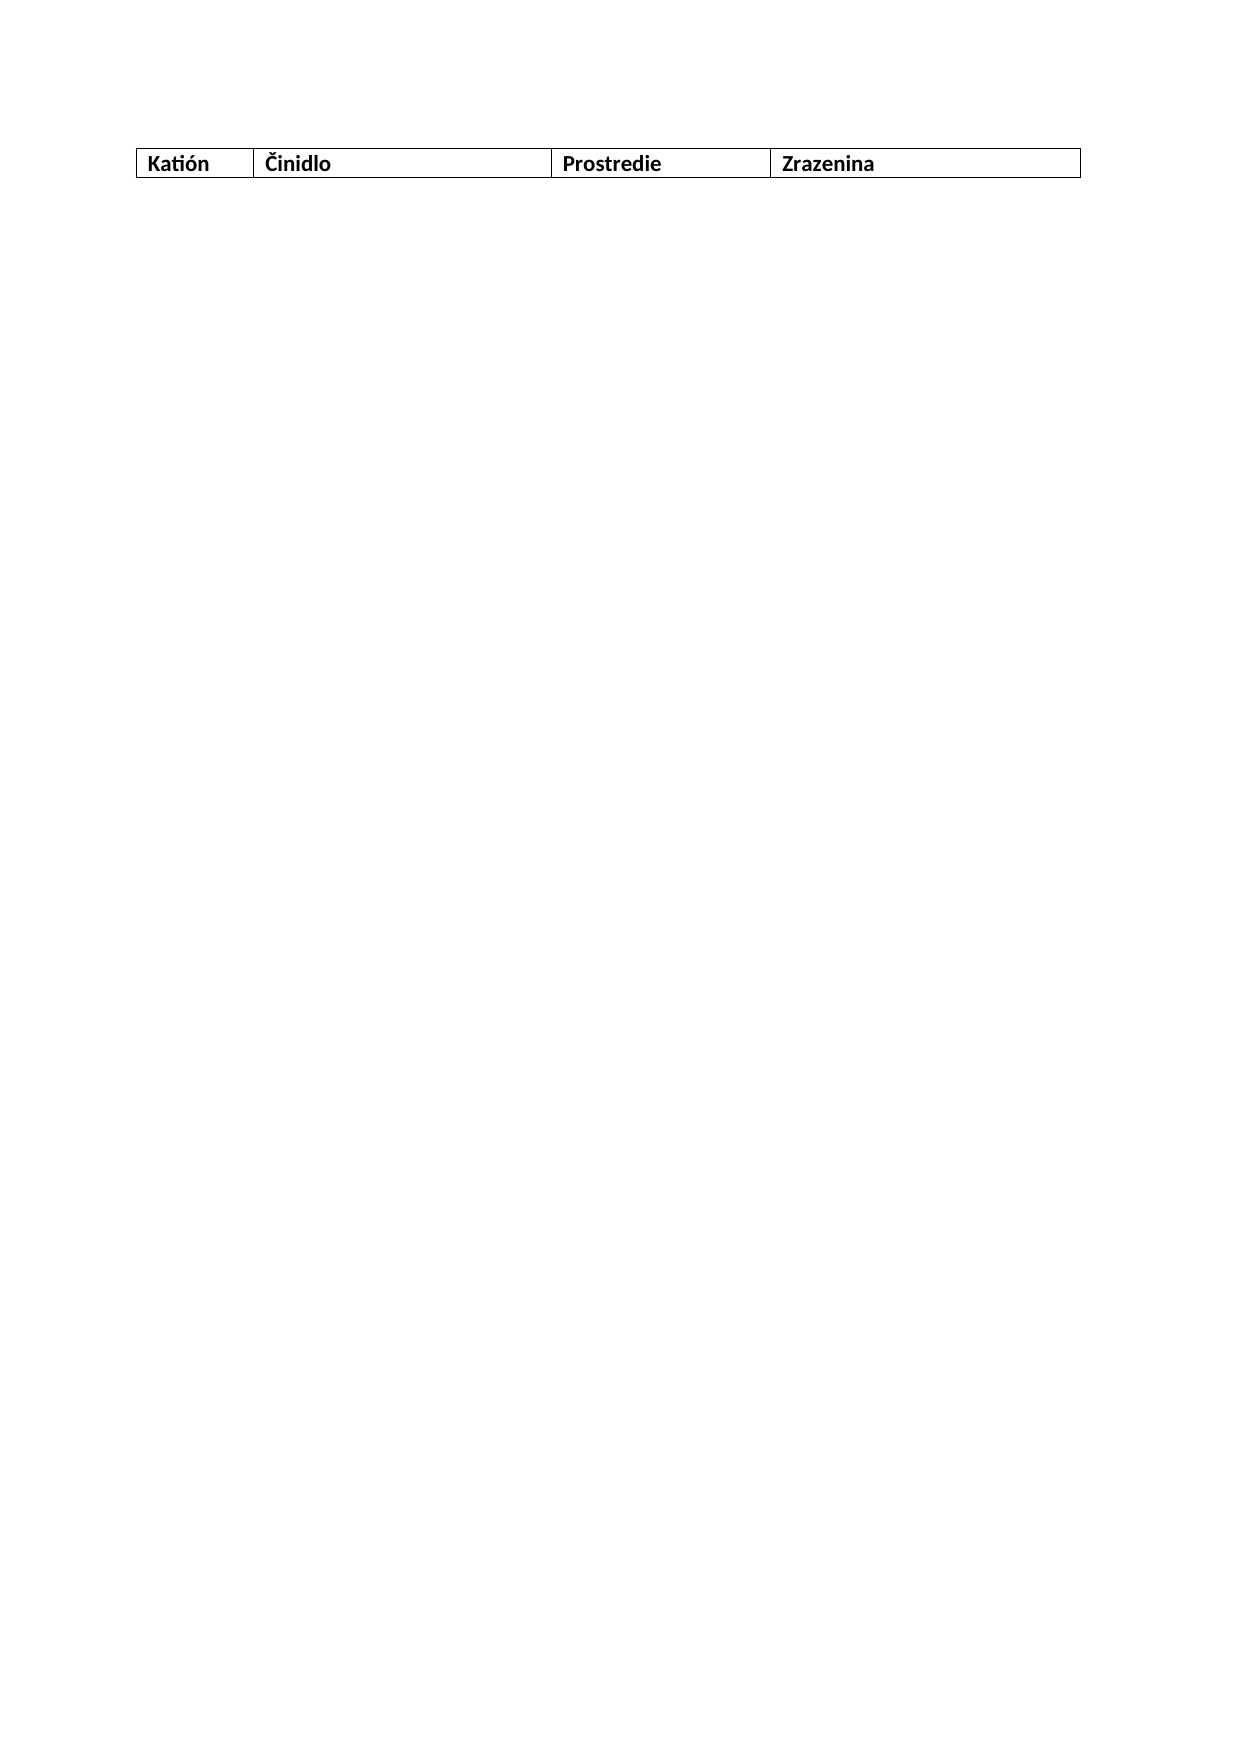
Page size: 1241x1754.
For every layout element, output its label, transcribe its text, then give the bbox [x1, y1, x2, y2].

table_header Činidlo [254, 149, 551, 177]
table_header Prostredie [552, 149, 770, 177]
table_header Zrazenina [771, 149, 1080, 177]
table_header Katión [137, 149, 253, 177]
